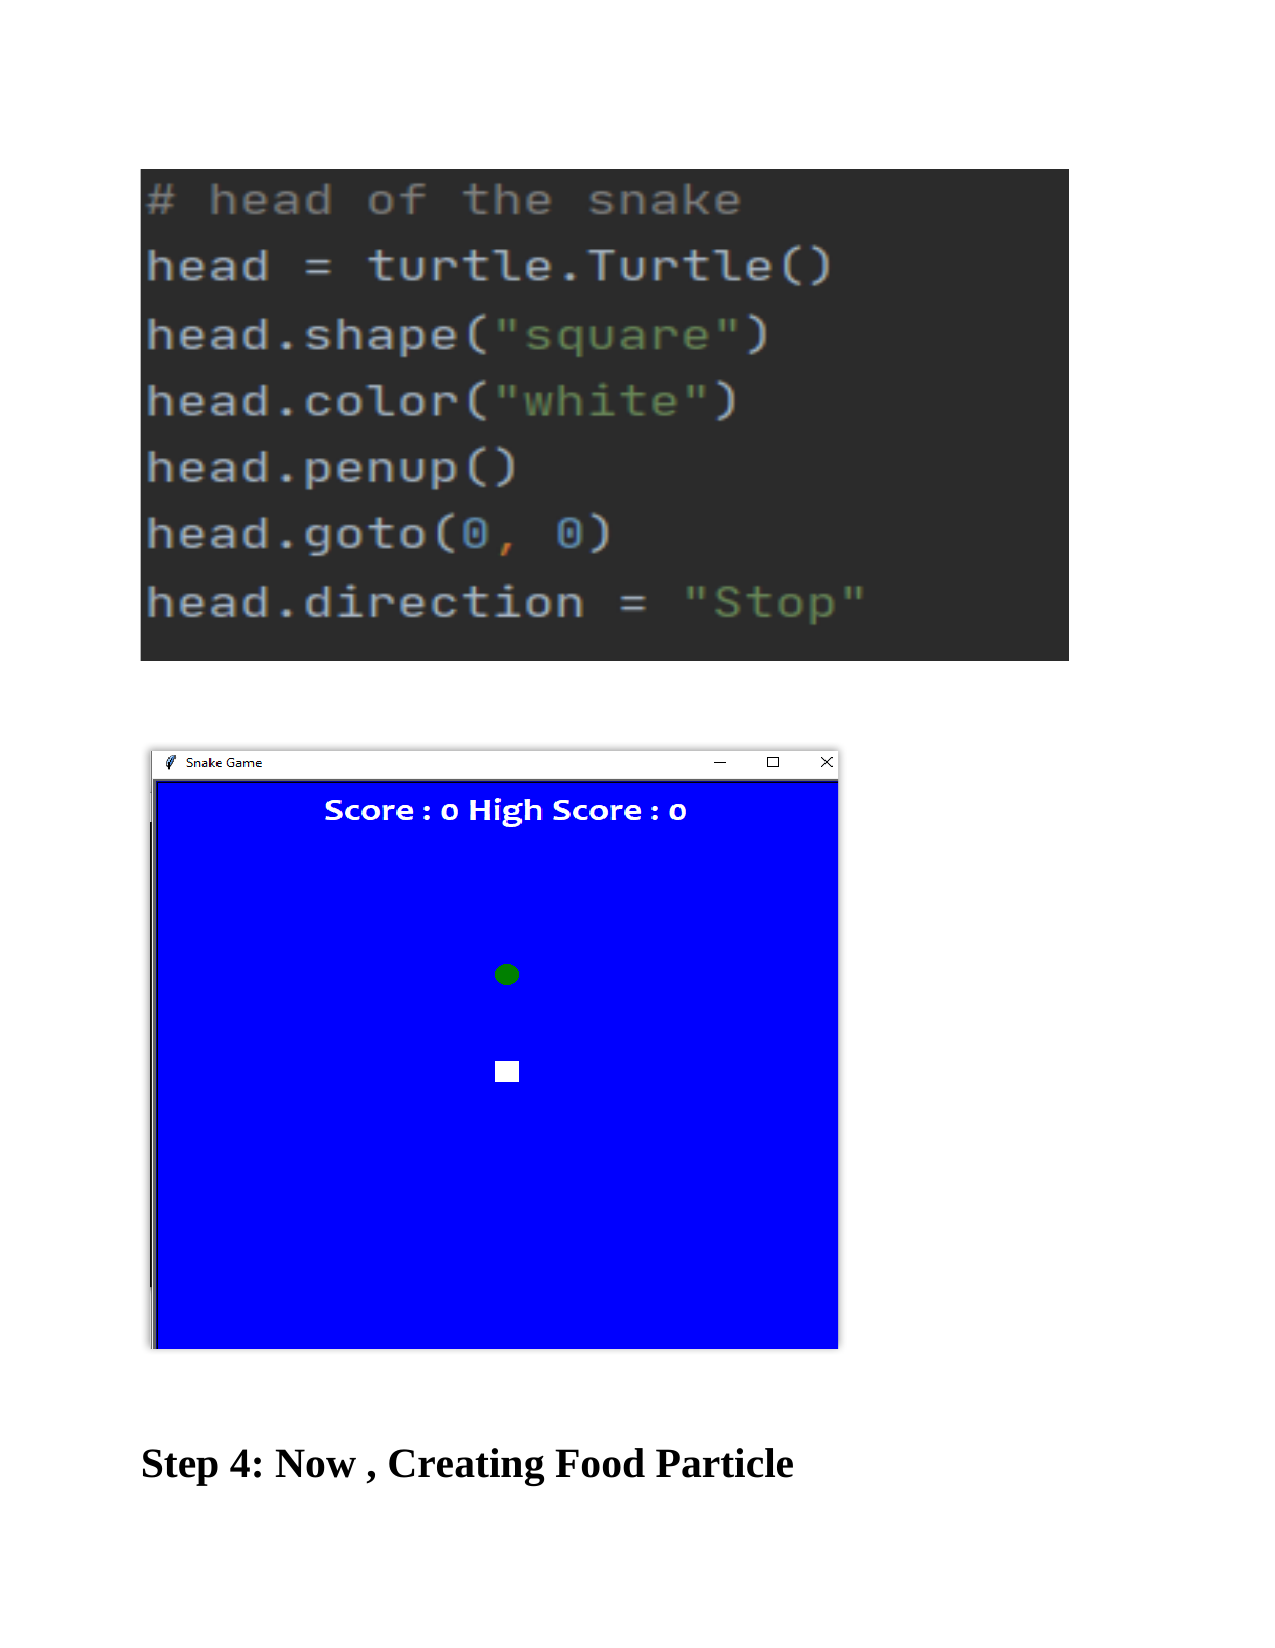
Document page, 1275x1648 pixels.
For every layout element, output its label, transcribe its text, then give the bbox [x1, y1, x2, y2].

picture [150, 751, 839, 1349]
text Step 4: Now , Creating Food Particle [141, 1439, 1125, 1487]
picture [140, 169, 1069, 661]
